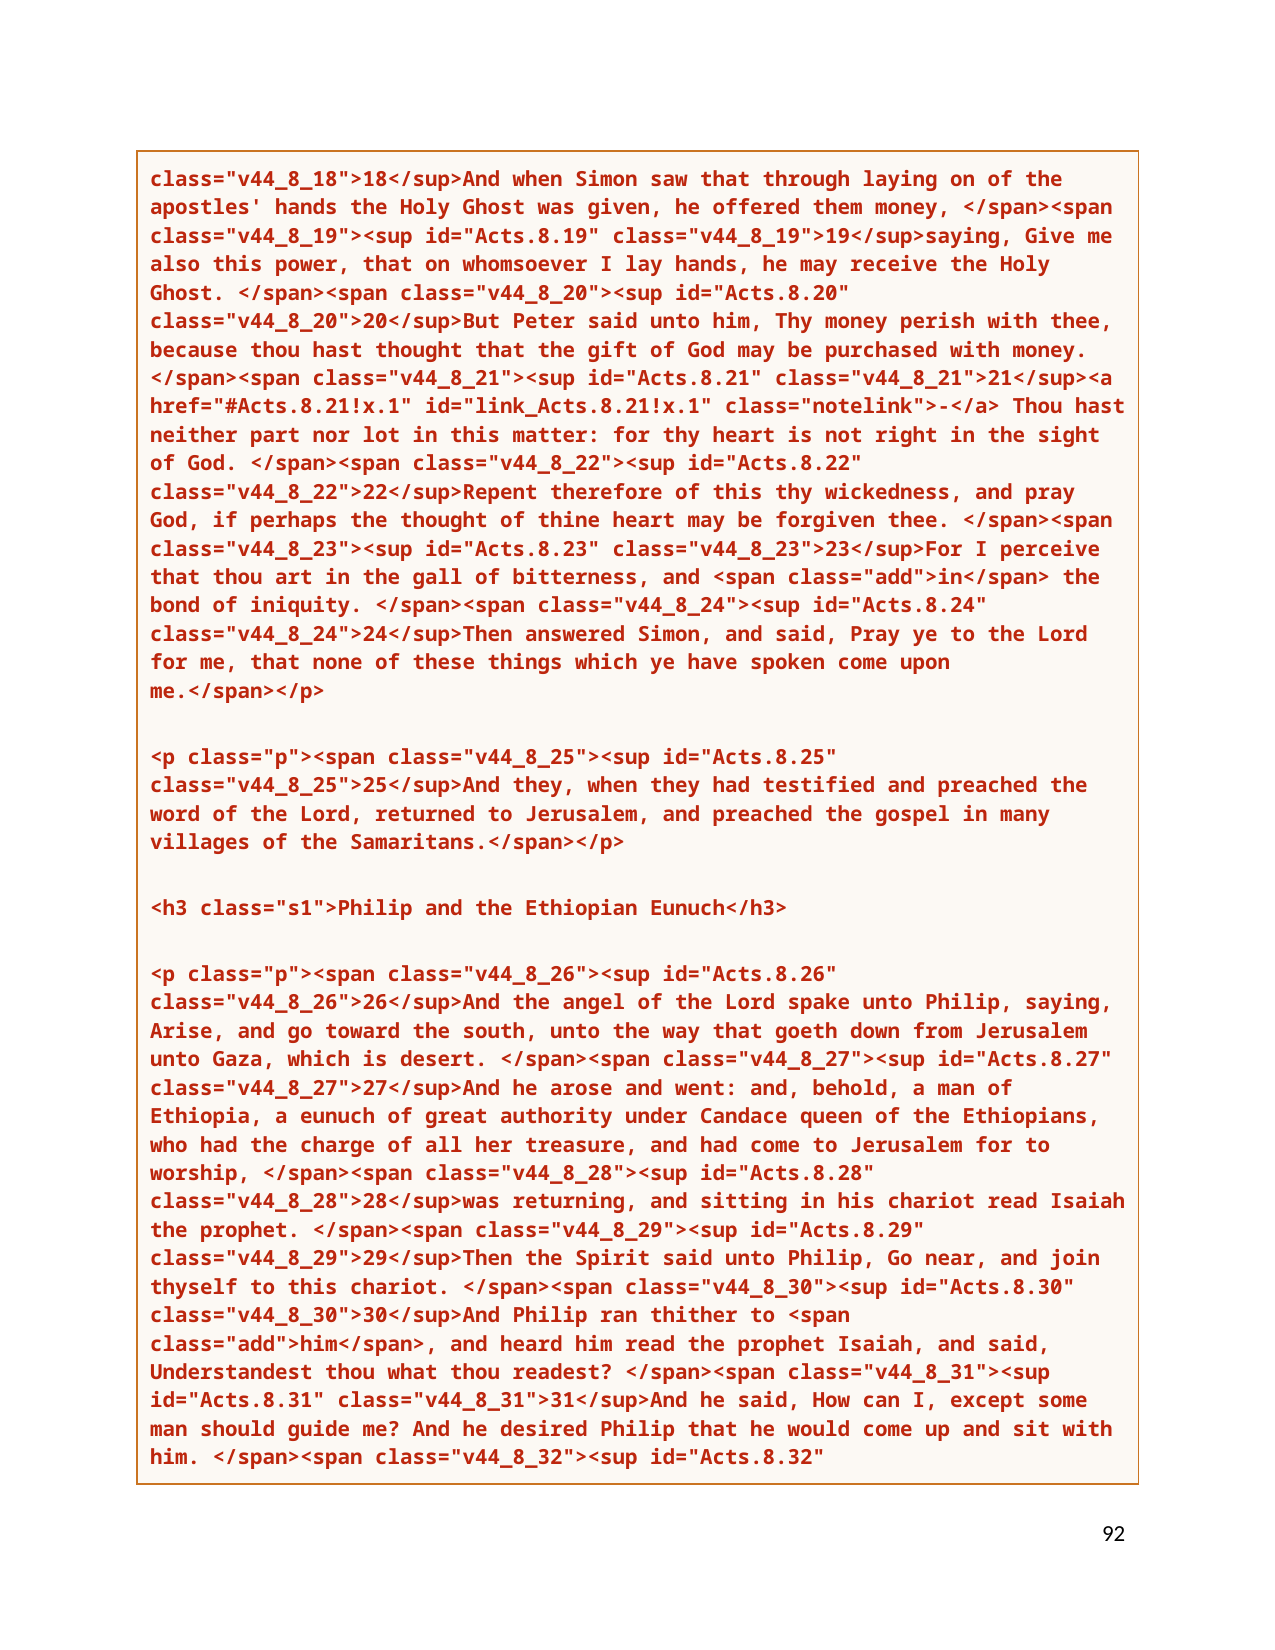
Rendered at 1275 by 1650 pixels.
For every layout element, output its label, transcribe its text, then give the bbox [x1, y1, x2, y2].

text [138, 945, 1138, 1483]
text <h3 class="s1">Philip and the Ethiopian Eunuch</h3> [138, 879, 1138, 922]
text <p class="p"><span class="v44_8_25"><sup id="Acts.8.25" class="v44_8_25">25</sup>And they, when they had testified and preached the word of the Lord, returned to Jerusalem, and preached the gospel in many villages of the Samaritans.</span></p> [138, 728, 1138, 856]
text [138, 152, 1138, 704]
